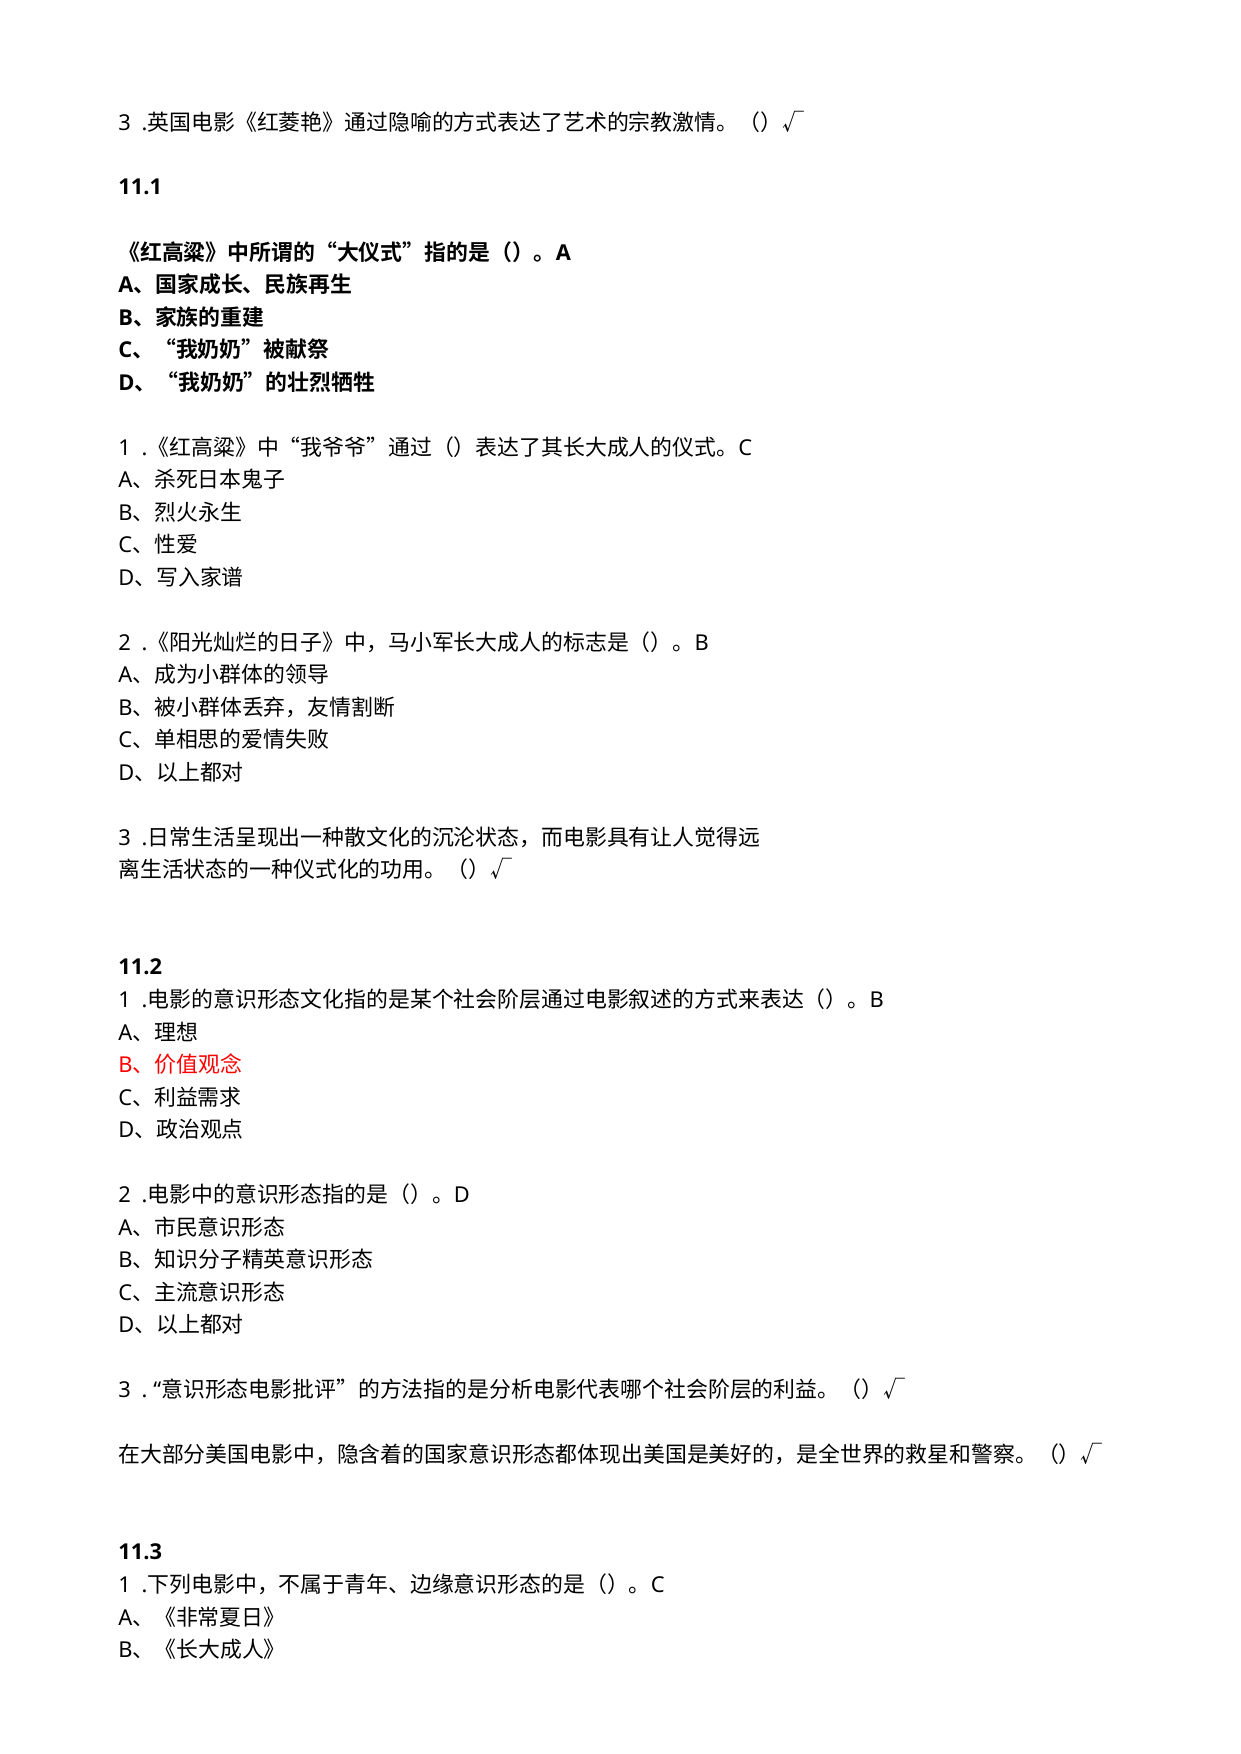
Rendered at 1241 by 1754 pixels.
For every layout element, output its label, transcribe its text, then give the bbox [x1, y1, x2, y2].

text A、理想 [118, 1014, 1122, 1047]
text B、知识分子精英意识形态 [118, 1242, 1122, 1274]
text 2 .《阳光灿烂的日子》中，马小军长大成人的标志是（）。B [118, 624, 1122, 657]
text 在大部分美国电影中，隐含着的国家意识形态都体现出美国是美好的，是全世界的救星和警察。（）√ [118, 1437, 1122, 1469]
text D、以上都对 [118, 1307, 1122, 1339]
text D、以上都对 [118, 754, 1122, 787]
text B、烈火永生 [118, 494, 1122, 527]
text 3 .英国电影《红菱艳》通过隐喻的方式表达了艺术的宗教激情。（）√ [118, 104, 1122, 137]
text D、写入家谱 [118, 559, 1122, 592]
text C、单相思的爱情失败 [118, 722, 1122, 754]
text 离生活状态的一种仪式化的功用。（）√ [118, 852, 1122, 884]
text 2 .电影中的意识形态指的是（）。D [118, 1177, 1122, 1209]
text 3 . “意识形态电影批评”的方法指的是分析电影代表哪个社会阶层的利益。（）√ [118, 1372, 1122, 1404]
text C、主流意识形态 [118, 1274, 1122, 1307]
text 1 .《红高粱》中“我爷爷”通过（）表达了其长大成人的仪式。C [118, 429, 1122, 462]
text B、《长大成人》 [118, 1632, 1122, 1664]
text D、“我奶奶”的壮烈牺牲 [118, 364, 1122, 397]
text C、“我奶奶”被献祭 [118, 332, 1122, 364]
text 《红高粱》中所谓的“大仪式”指的是（）。A [118, 234, 1122, 267]
text 11.1 [118, 169, 1122, 202]
text A、《非常夏日》 [118, 1599, 1122, 1632]
text 1 .电影的意识形态文化指的是某个社会阶层通过电影叙述的方式来表达（）。B [118, 982, 1122, 1014]
text B、价值观念 [118, 1047, 1122, 1079]
text A、市民意识形态 [118, 1209, 1122, 1242]
text A、杀死日本鬼子 [118, 462, 1122, 494]
text 3 .日常生活呈现出一种散文化的沉沦状态，而电影具有让人觉得远 [118, 819, 1122, 852]
text 11.3 [118, 1534, 1122, 1567]
text B、家族的重建 [118, 299, 1122, 332]
text B、被小群体丢弃，友情割断 [118, 689, 1122, 722]
text 11.2 [118, 949, 1122, 982]
text A、国家成长、民族再生 [118, 267, 1122, 299]
text C、性爱 [118, 527, 1122, 559]
text C、利益需求 [118, 1079, 1122, 1112]
text 1 .下列电影中，不属于青年、边缘意识形态的是（）。C [118, 1567, 1122, 1599]
text D、政治观点 [118, 1112, 1122, 1144]
text A、成为小群体的领导 [118, 657, 1122, 689]
